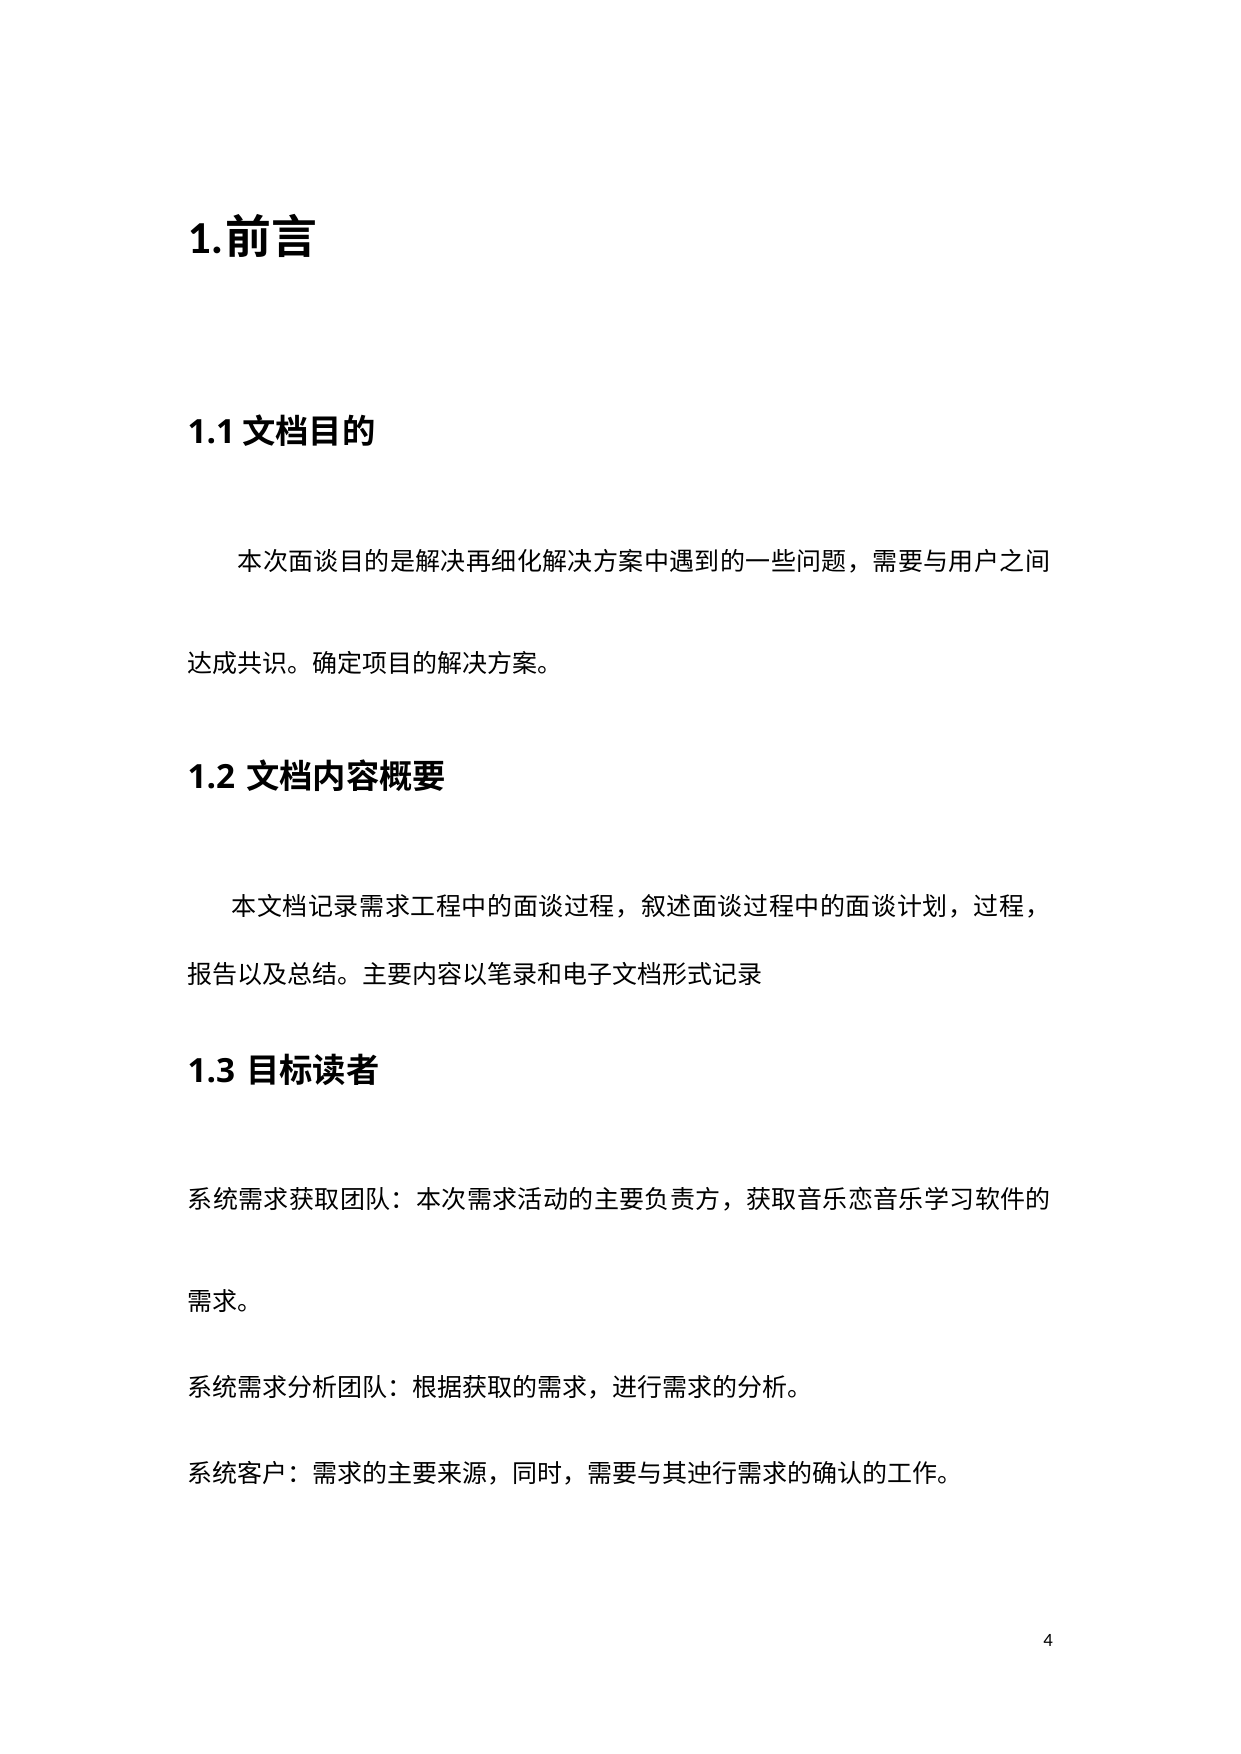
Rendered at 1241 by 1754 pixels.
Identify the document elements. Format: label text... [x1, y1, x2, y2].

text 本次面谈目的是解决再细化解决方案中遇到的一些问题，需要与用户之间达成共识。确定项目的解决方案。 [187, 525, 1053, 695]
subtitle 前言 [187, 199, 1053, 267]
text 系统客户：需求的主要来源，同时，需要与其迚行需求的确认的工作。 [187, 1438, 1053, 1506]
text 本文档记录需求工程中的面谈过程，叙述面谈过程中的面谈计划，过程，报告以及总结。主要内容以笔录和电子文档形式记录 [187, 871, 1053, 1007]
subtitle 文档内容概要 [187, 740, 1053, 808]
text 系统需求获取团队：本次需求活动的主要负责方，获取音乐恋音乐学习软件的需求。 [187, 1164, 1053, 1334]
subtitle 目标读者 [187, 1034, 1053, 1102]
subtitle 1.1文档目的 [187, 395, 1053, 463]
text 系统需求分析团队：根据获取的需求，进行需求的分析。 [187, 1352, 1053, 1420]
